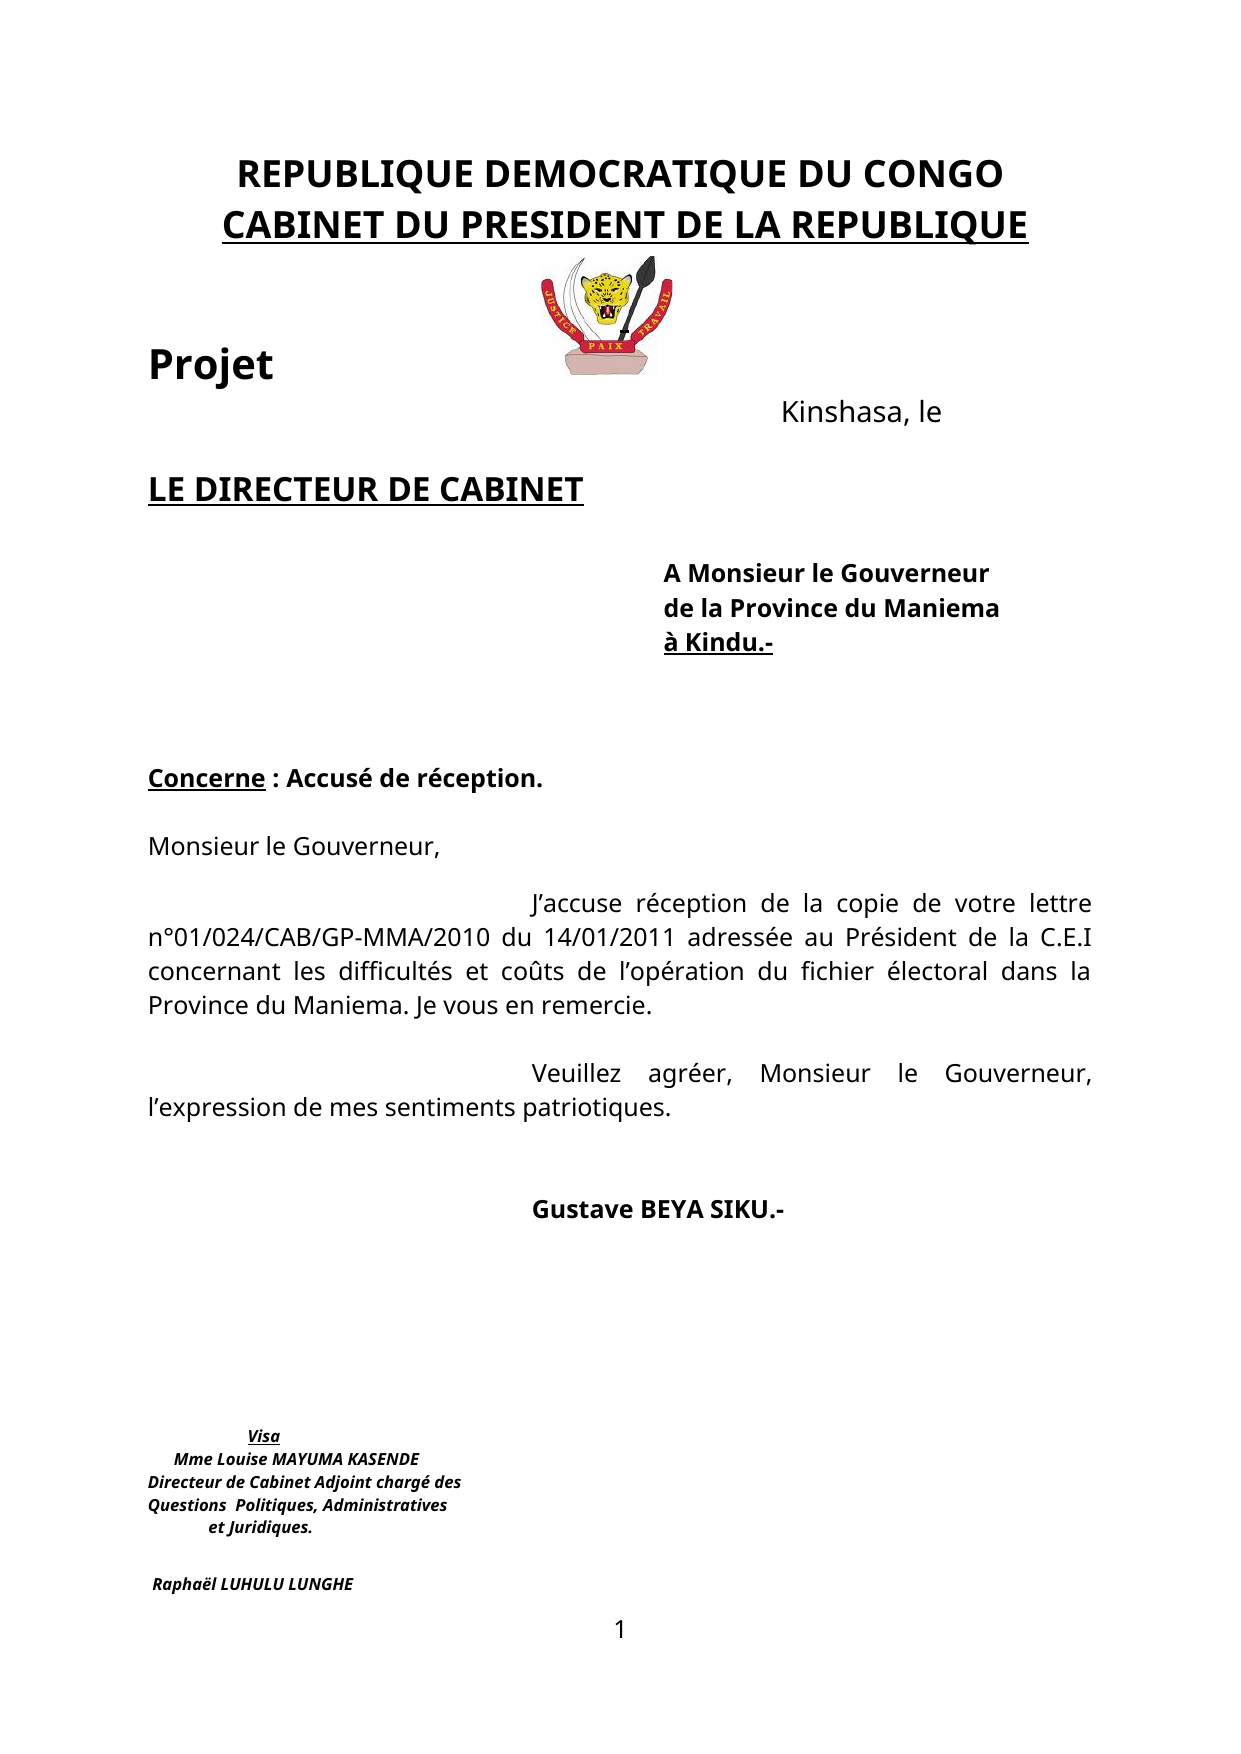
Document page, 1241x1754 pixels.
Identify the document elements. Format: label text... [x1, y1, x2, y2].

text Veuillez agréer, Monsieur le Gouverneur, l’expression de mes sentiments patriotiques. [148, 1056, 1093, 1124]
text Mme Louise MAYUMA KASENDE [148, 1448, 1093, 1471]
text CABINET DU PRESIDENT DE [148, 199, 1093, 250]
text de la Province du Maniema [663, 590, 1093, 624]
text REPUBLIQUE DEMOCRATIQUE DU CONGO [148, 148, 1093, 199]
text Kinshasa, le [148, 392, 1093, 431]
text Concerne : Accusé de réception. [148, 761, 1093, 794]
text Projet [148, 335, 1093, 392]
text Directeur de Cabinet Adjoint chargé des [148, 1471, 1093, 1493]
text Visa [148, 1425, 1093, 1448]
text et Juridiques. [148, 1516, 1093, 1539]
text Monsieur le Gouverneur, [148, 829, 1093, 863]
text A Monsieur le Gouverneur [663, 556, 1093, 590]
text J’accuse réception de la copie de votre lettre n°01/024/CAB/GP-MMA/2010 du 14/01/2011 adressée au Président de la C.E.I concernant les difficultés et coûts de l’opération du fichier électoral dans la Province du Maniema. Je vous en remercie. [148, 885, 1093, 1022]
text Gustave BEYA SIKU.- [148, 1192, 1093, 1226]
picture [541, 256, 673, 335]
text Raphaël LUHULU LUNGHE [148, 1573, 1093, 1595]
text Questions Politiques, Administratives [148, 1493, 1093, 1516]
text LE DIRECTEUR DE CABINET [148, 465, 1093, 511]
text à Kindu.- [663, 624, 1093, 658]
